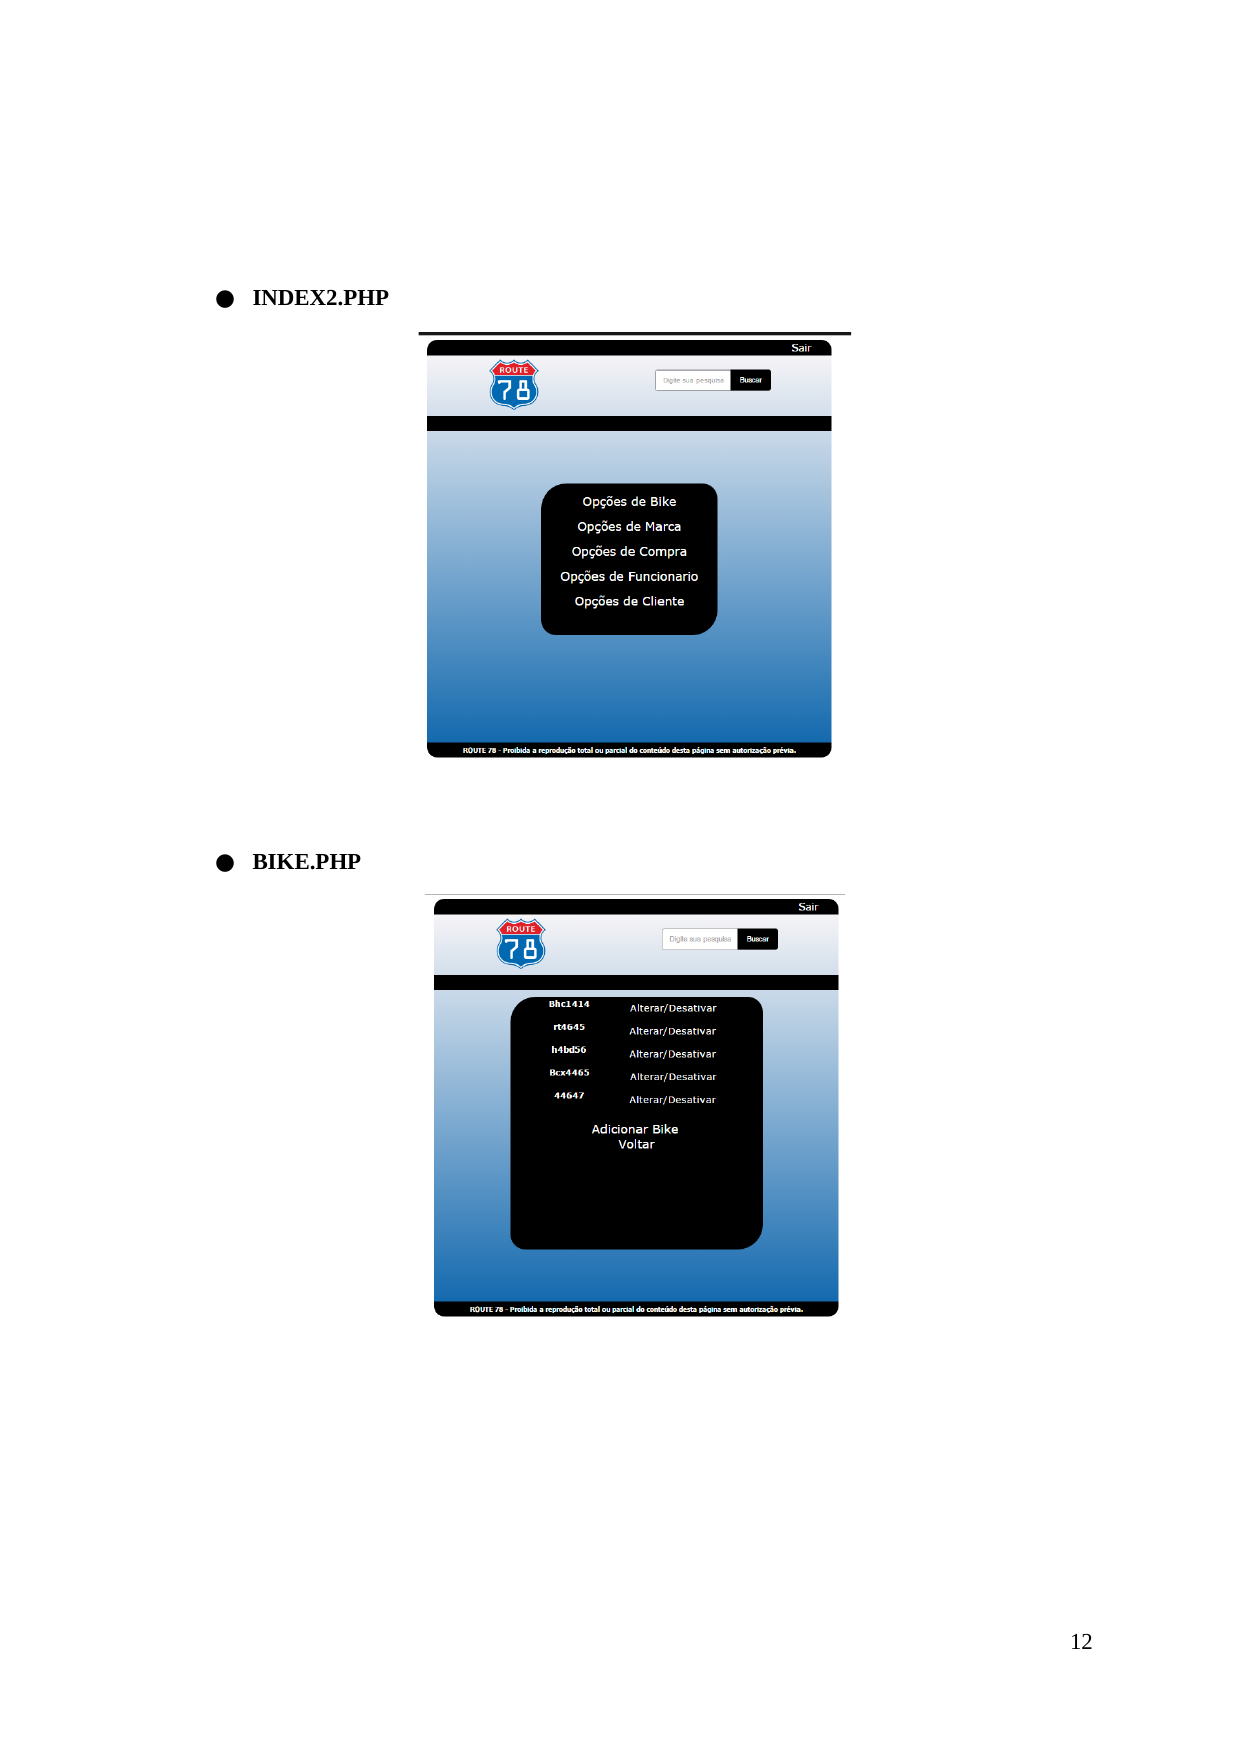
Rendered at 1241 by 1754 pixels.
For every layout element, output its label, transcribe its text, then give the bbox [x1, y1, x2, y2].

subtitle BIKE.PHP [215, 835, 1092, 882]
picture [424, 894, 846, 1323]
subtitle INDEX2.PHP [215, 271, 1092, 318]
picture [418, 330, 852, 768]
